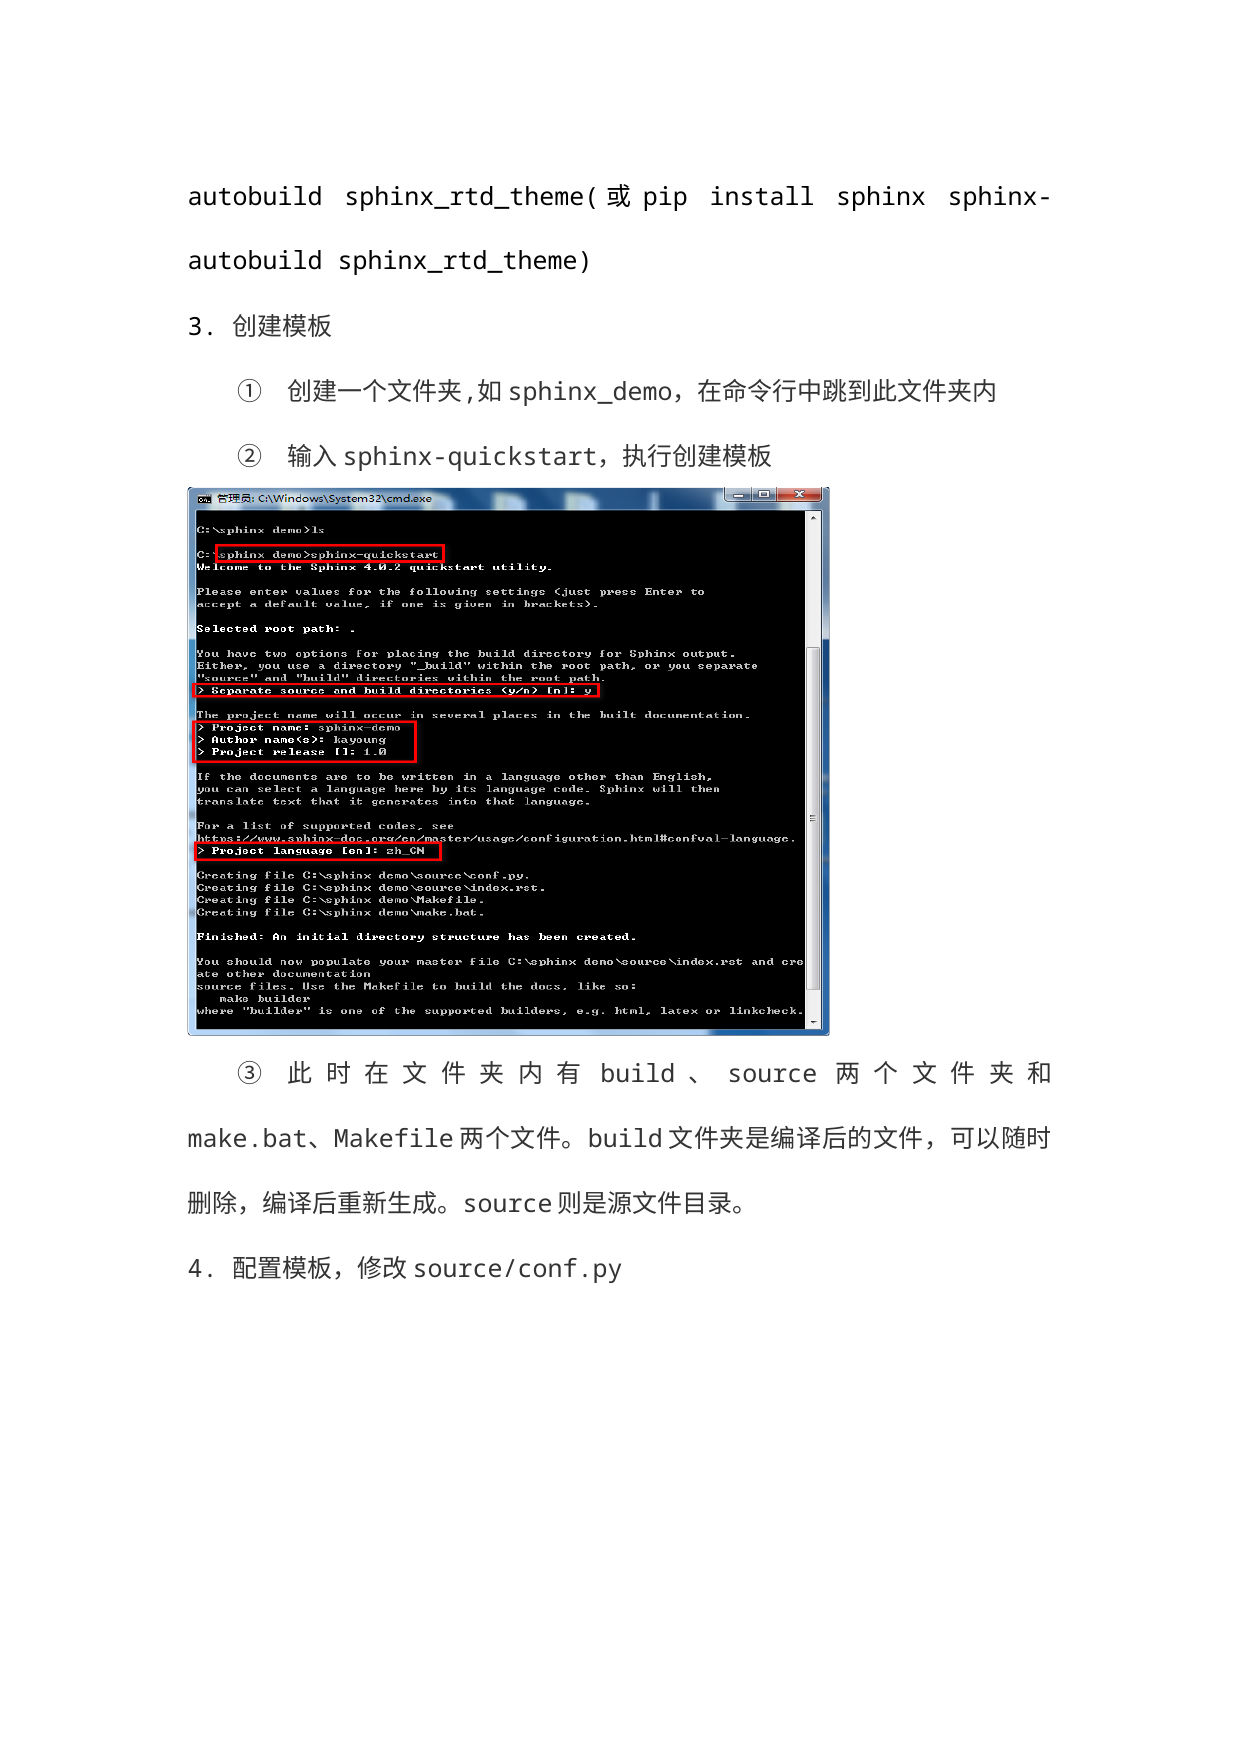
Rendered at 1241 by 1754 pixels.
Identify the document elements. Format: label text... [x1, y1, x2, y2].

list 输入sphinx-quickstart，执行创建模板 [187, 422, 1053, 487]
picture [187, 487, 830, 1036]
list 此时在文件夹内有build、source两个文件夹和make.bat、Makefile两个文件。build文件夹是编译后的文件，可以随时删除，编译后重新生成。source则是源文件目录。 [187, 1039, 1053, 1234]
list 配置模板，修改source/conf.py [187, 1234, 1053, 1299]
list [187, 162, 1053, 292]
list 创建一个文件夹,如sphinx_demo，在命令行中跳到此文件夹内 [187, 357, 1053, 422]
list 创建模板 [187, 292, 1053, 357]
